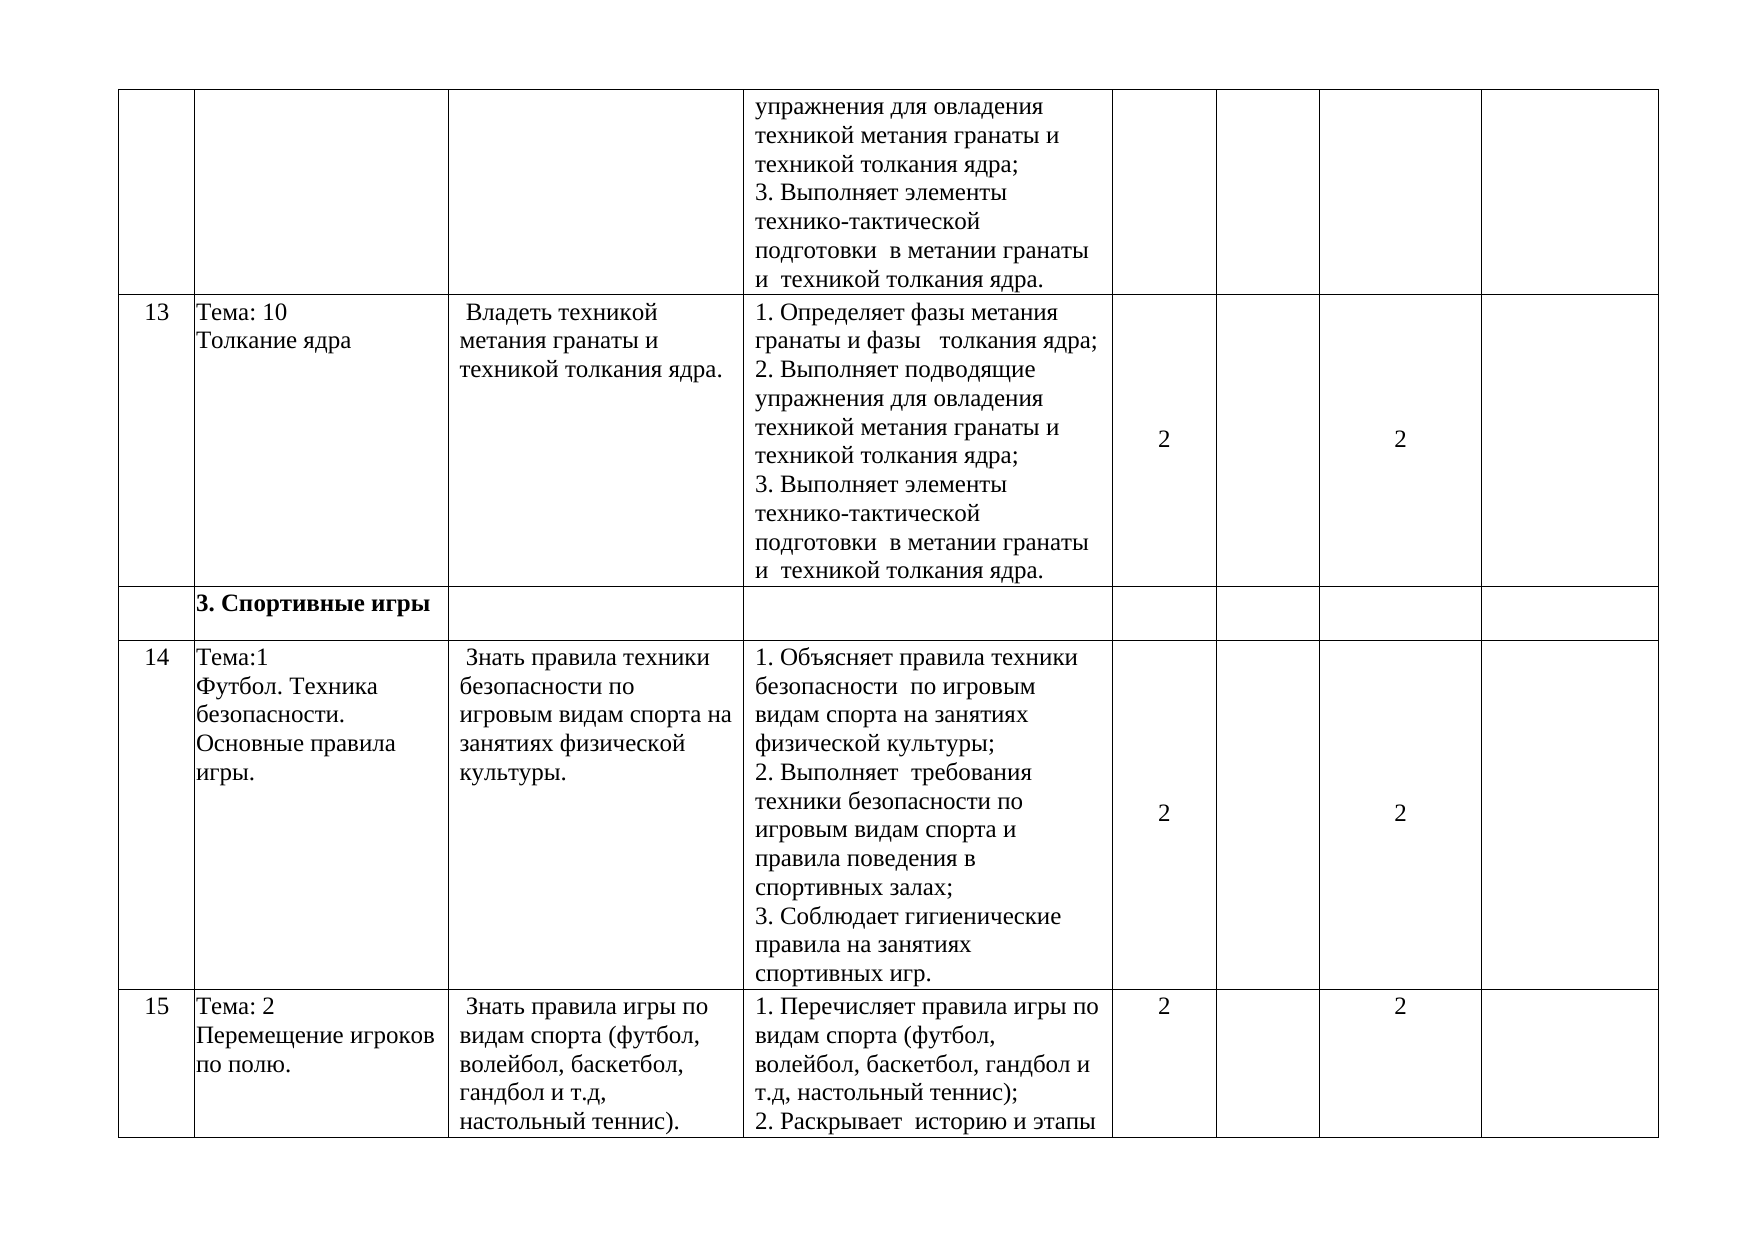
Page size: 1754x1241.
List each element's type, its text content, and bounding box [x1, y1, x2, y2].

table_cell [449, 90, 743, 294]
table_cell [1320, 587, 1481, 639]
table_cell [1113, 587, 1216, 639]
table_cell 2 [1320, 90, 1481, 294]
table_cell [449, 587, 743, 639]
table_cell Тема:1 Футбол. Техника безопасности. Основные правила игры. [195, 641, 448, 989]
table_cell 14 [119, 641, 194, 989]
table_cell [119, 587, 194, 639]
table_cell 2 [1113, 295, 1216, 586]
table_cell Знать правила техники безопасности по игровым видам спорта на занятиях физической культуры. [449, 641, 743, 989]
table_cell [1482, 641, 1658, 989]
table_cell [449, 990, 743, 1137]
table_cell [1482, 990, 1658, 1137]
table_cell [1217, 295, 1319, 586]
table_cell 12 [119, 90, 194, 294]
table_cell [1482, 90, 1658, 294]
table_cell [195, 990, 448, 1137]
table_cell [1217, 90, 1319, 294]
table_cell 2 [1320, 990, 1481, 1137]
table_cell 2 [1113, 90, 1216, 294]
table_cell 13 [119, 295, 194, 586]
table_cell [744, 587, 1112, 639]
table_cell 1. Объясняет правила техники безопасности по игровым видам спорта на занятиях физической культуры; 2. Выполняет требования техники безопасности по игровым видам спорта и правила поведения в спортивных залах; 3. Соблюдает гигиенические правила на занятиях спортивных игр. [744, 641, 1112, 989]
table_cell Владеть техникой метания гранаты и техникой толкания ядра. [449, 295, 743, 586]
table_cell 2 [1113, 641, 1216, 989]
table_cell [744, 90, 1112, 294]
table_cell 3. Спортивные игры [195, 587, 448, 639]
table_cell 15 [119, 990, 194, 1137]
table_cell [195, 90, 448, 294]
table_cell [1482, 295, 1658, 586]
table_cell Тема: 10 Толкание ядра [195, 295, 448, 586]
table_cell [1217, 641, 1319, 989]
table_cell 2 [1320, 295, 1481, 586]
table_cell [1217, 990, 1319, 1137]
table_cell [744, 990, 1112, 1137]
table_cell [1217, 587, 1319, 639]
table_cell 2 [1320, 641, 1481, 989]
table_cell 2 [1113, 990, 1216, 1137]
table_cell [1482, 587, 1658, 639]
